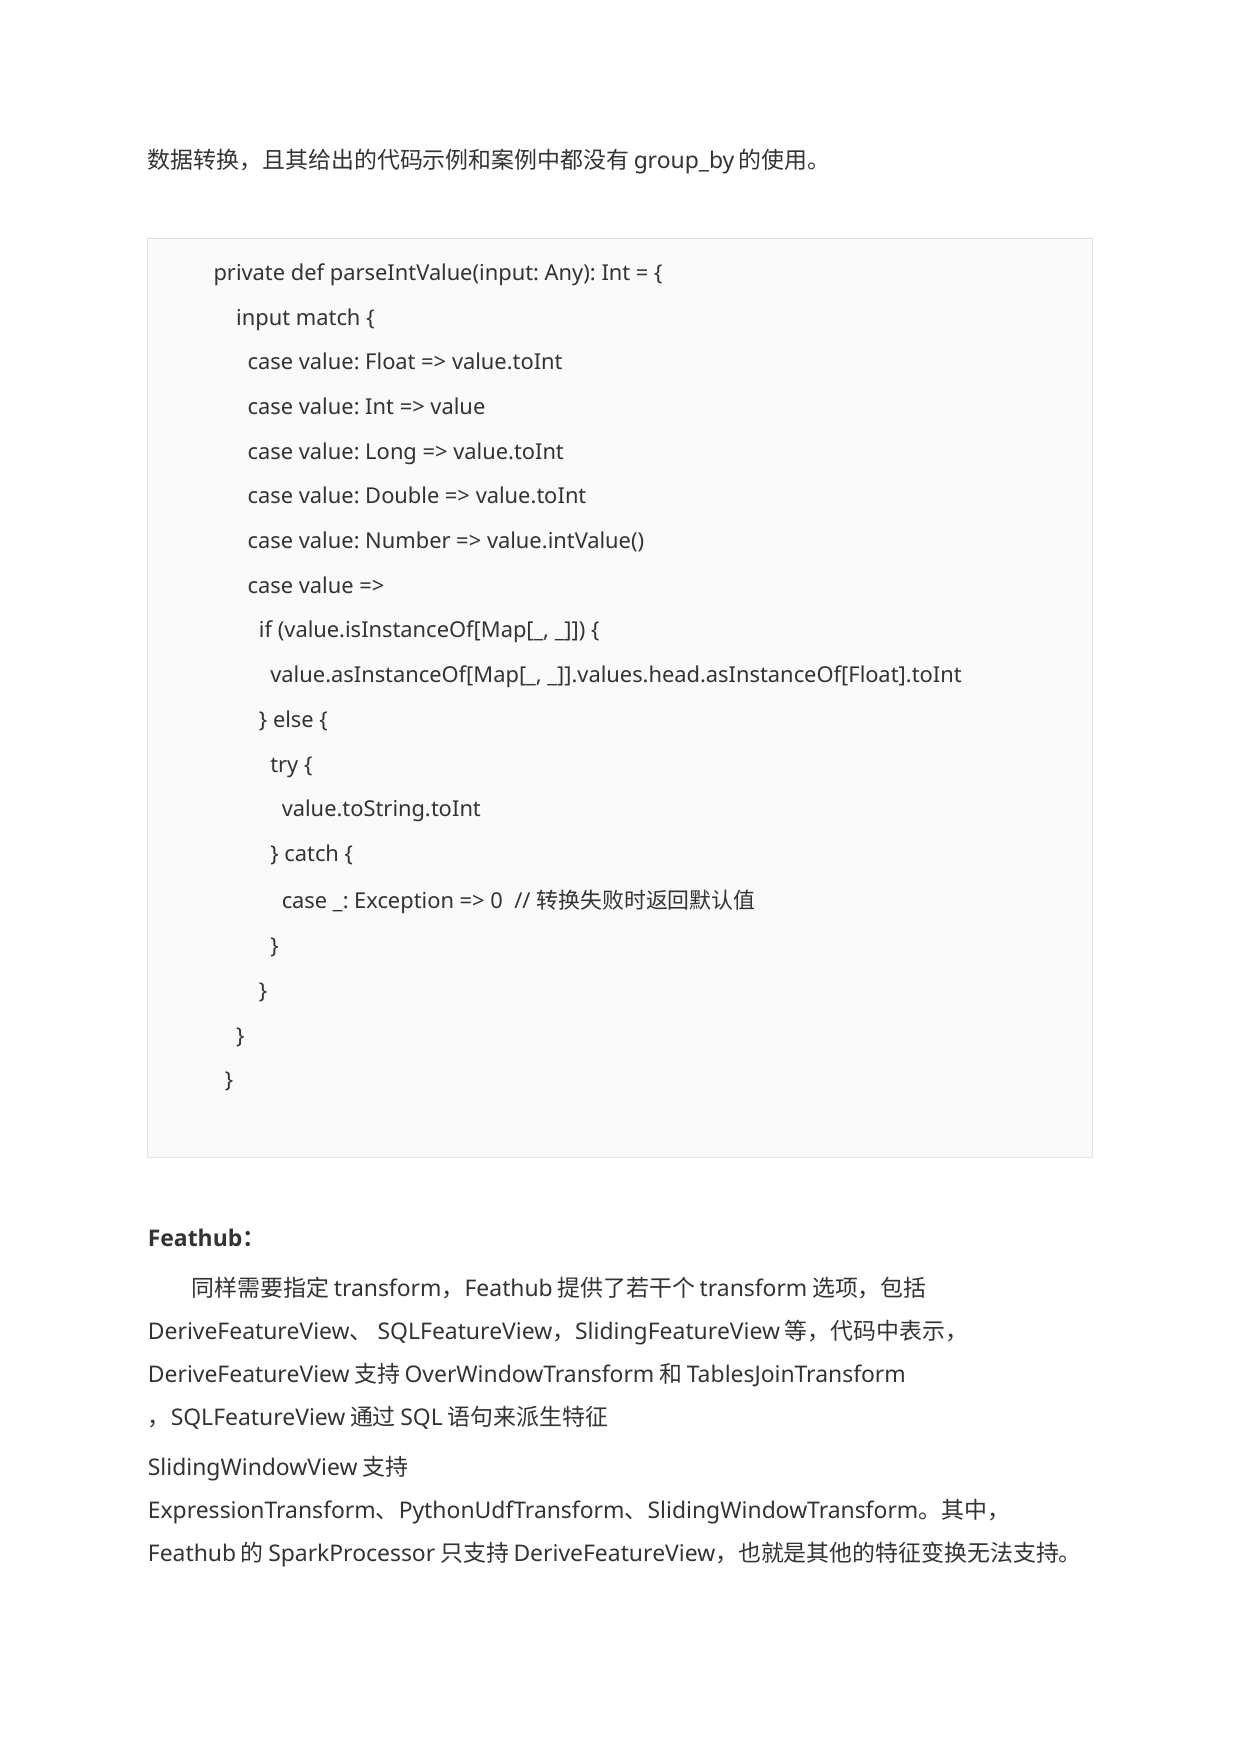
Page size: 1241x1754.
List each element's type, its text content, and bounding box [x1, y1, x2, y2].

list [148, 142, 1093, 175]
list 同样需要指定transform，Feathub提供了若干个transform选项，包括DeriveFeatureView、 SQLFeatureView，SlidingFeatureView等，代码中表示，DeriveFeatureView支持OverWindowTransform和TablesJoinTransform ，SQLFeatureView通过SQL语句来派生特征 [148, 1269, 1093, 1432]
list SlidingWindowView支持ExpressionTransform、PythonUdfTransform、SlidingWindowTransform。其中，Feathub的SparkProcessor只支持DeriveFeatureView，也就是其他的特征变换无法支持。 [148, 1449, 1093, 1568]
list Feathub： [148, 1220, 1093, 1253]
